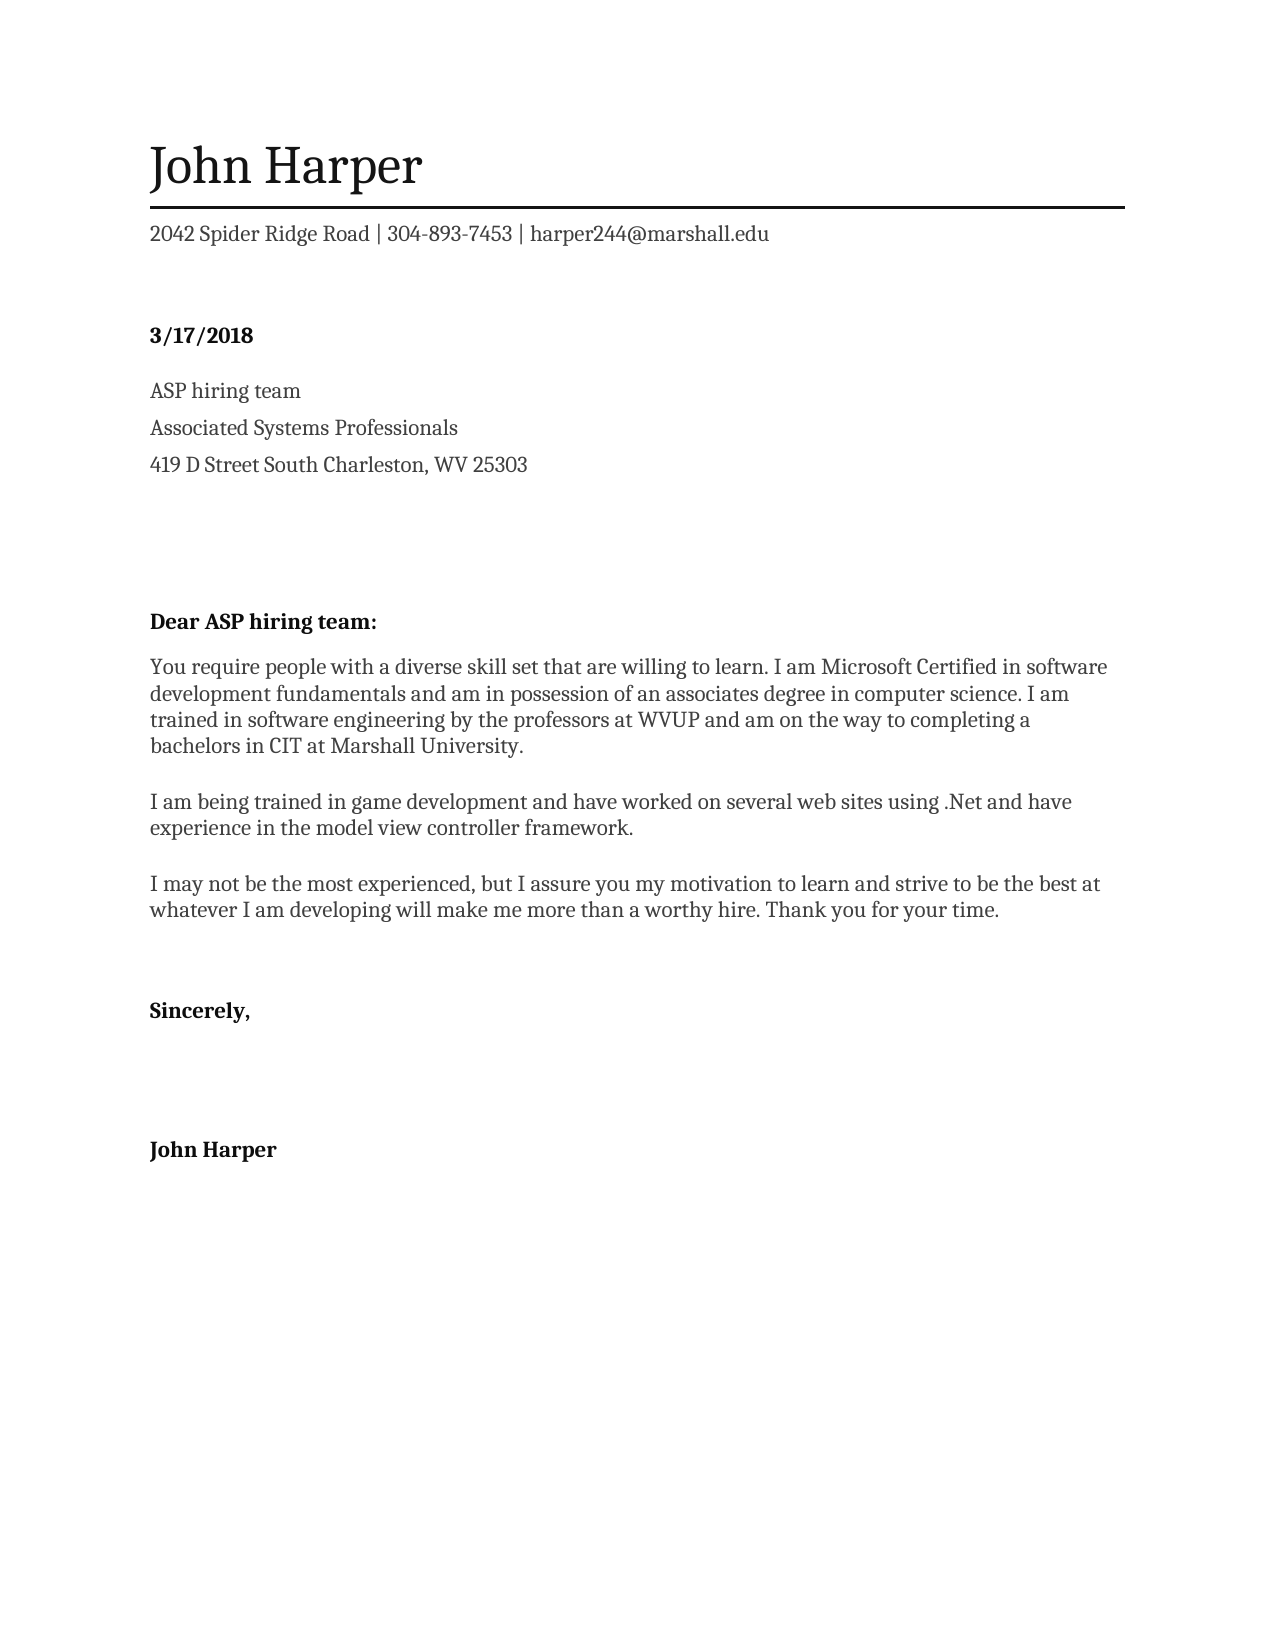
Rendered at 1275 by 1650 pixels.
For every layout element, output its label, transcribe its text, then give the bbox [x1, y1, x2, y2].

text Dear : [150, 609, 1125, 635]
text I may not be the most experienced, but I assure you my motivation to learn and strive to be the best at whatever I am developing will make me more than a worthy hire. Thank you for your time. [150, 871, 1125, 923]
text 2042 Spider Ridge Road | 304-893-7453 | harper244@marshall.edu [150, 221, 1125, 248]
text You require people with a diverse skill set that are willing to learn. I am Microsoft Certified in software development fundamentals and am in possession of an associates degree in computer science. I am trained in software engineering by the professors at WVUP and am on the way to completing a bachelors in CIT at Marshall University. [150, 654, 1125, 759]
text I am being trained in game development and have worked on several web sites using .Net and have experience in the model view controller framework. [150, 789, 1125, 841]
text 419 D Street South Charleston, WV 25303 [150, 452, 1125, 478]
title John Harper [150, 135, 1125, 206]
text Sincerely, [150, 998, 1125, 1024]
text Associated Systems Professionals [150, 415, 1125, 441]
text John Harper [150, 1137, 1125, 1163]
text 3/17/2018 [150, 323, 1125, 349]
